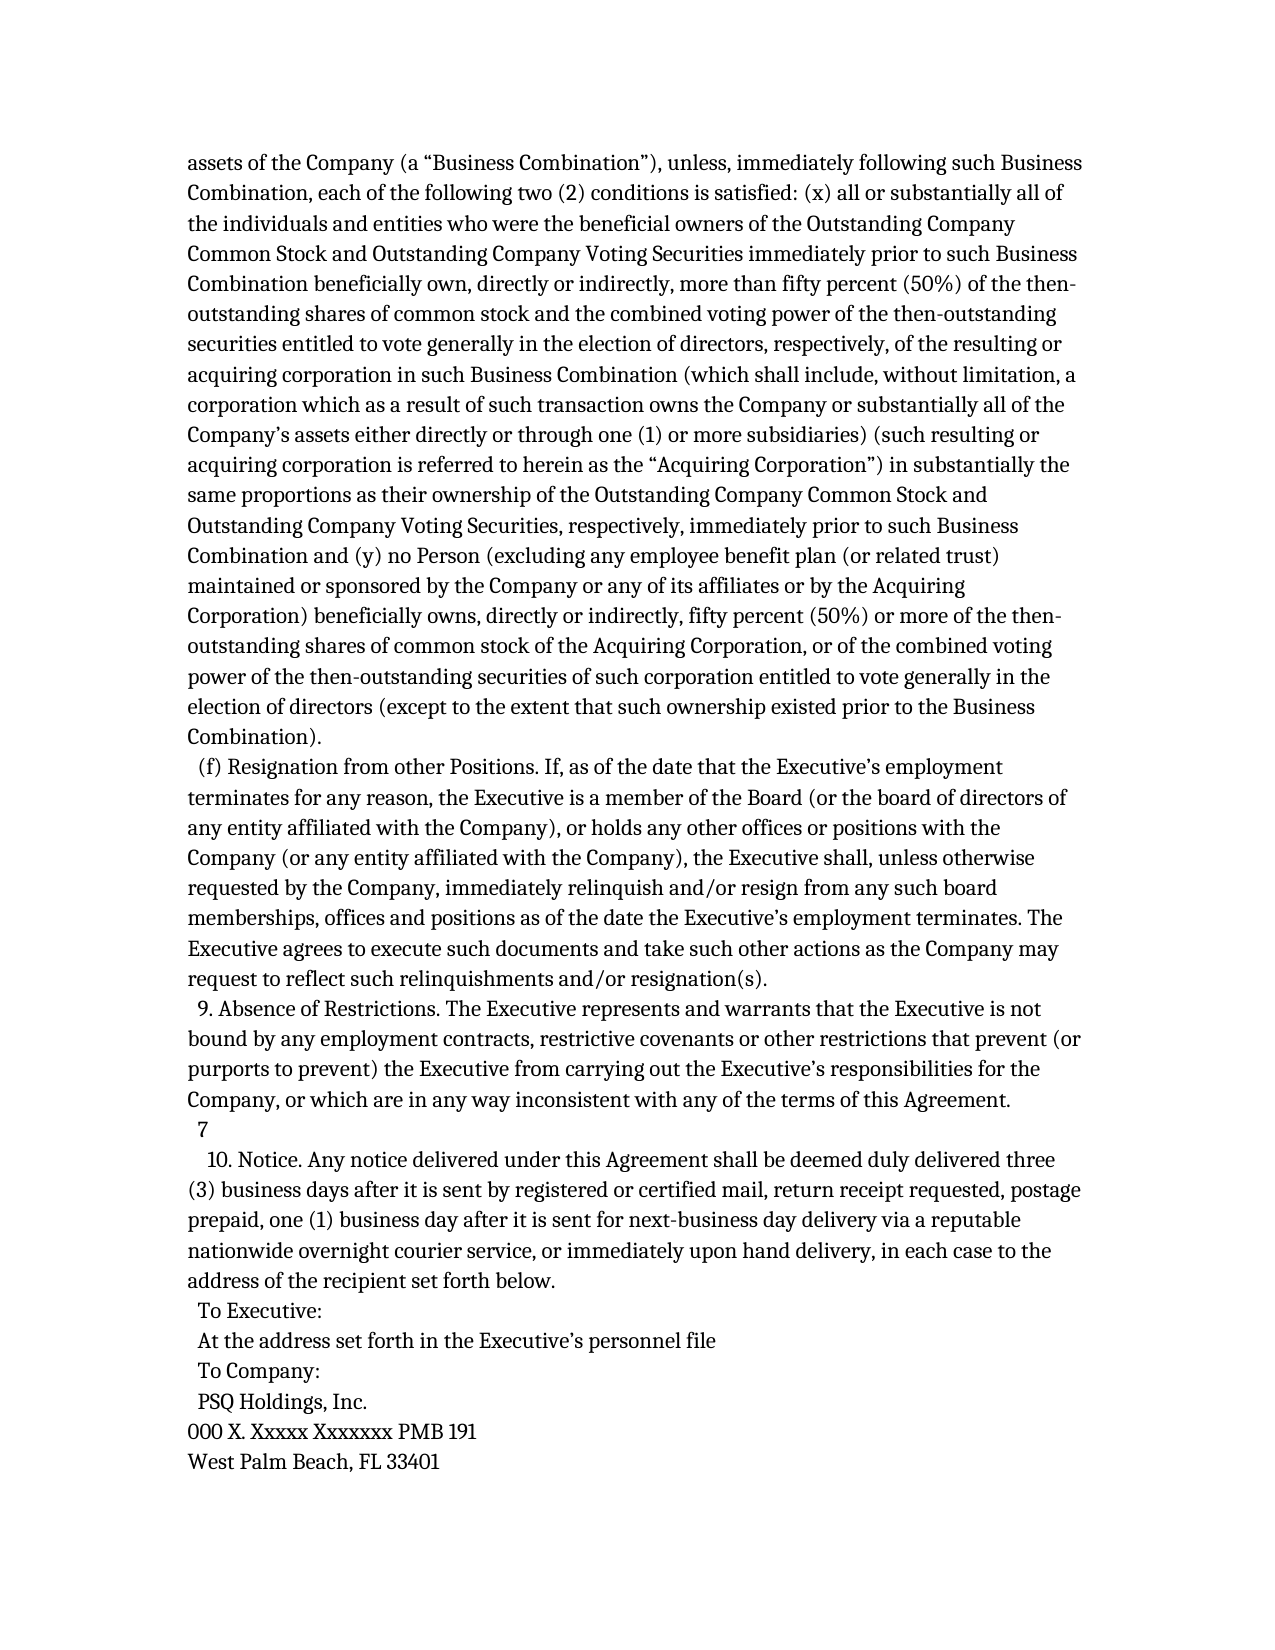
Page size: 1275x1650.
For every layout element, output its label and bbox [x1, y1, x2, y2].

text [187, 150, 1087, 1475]
